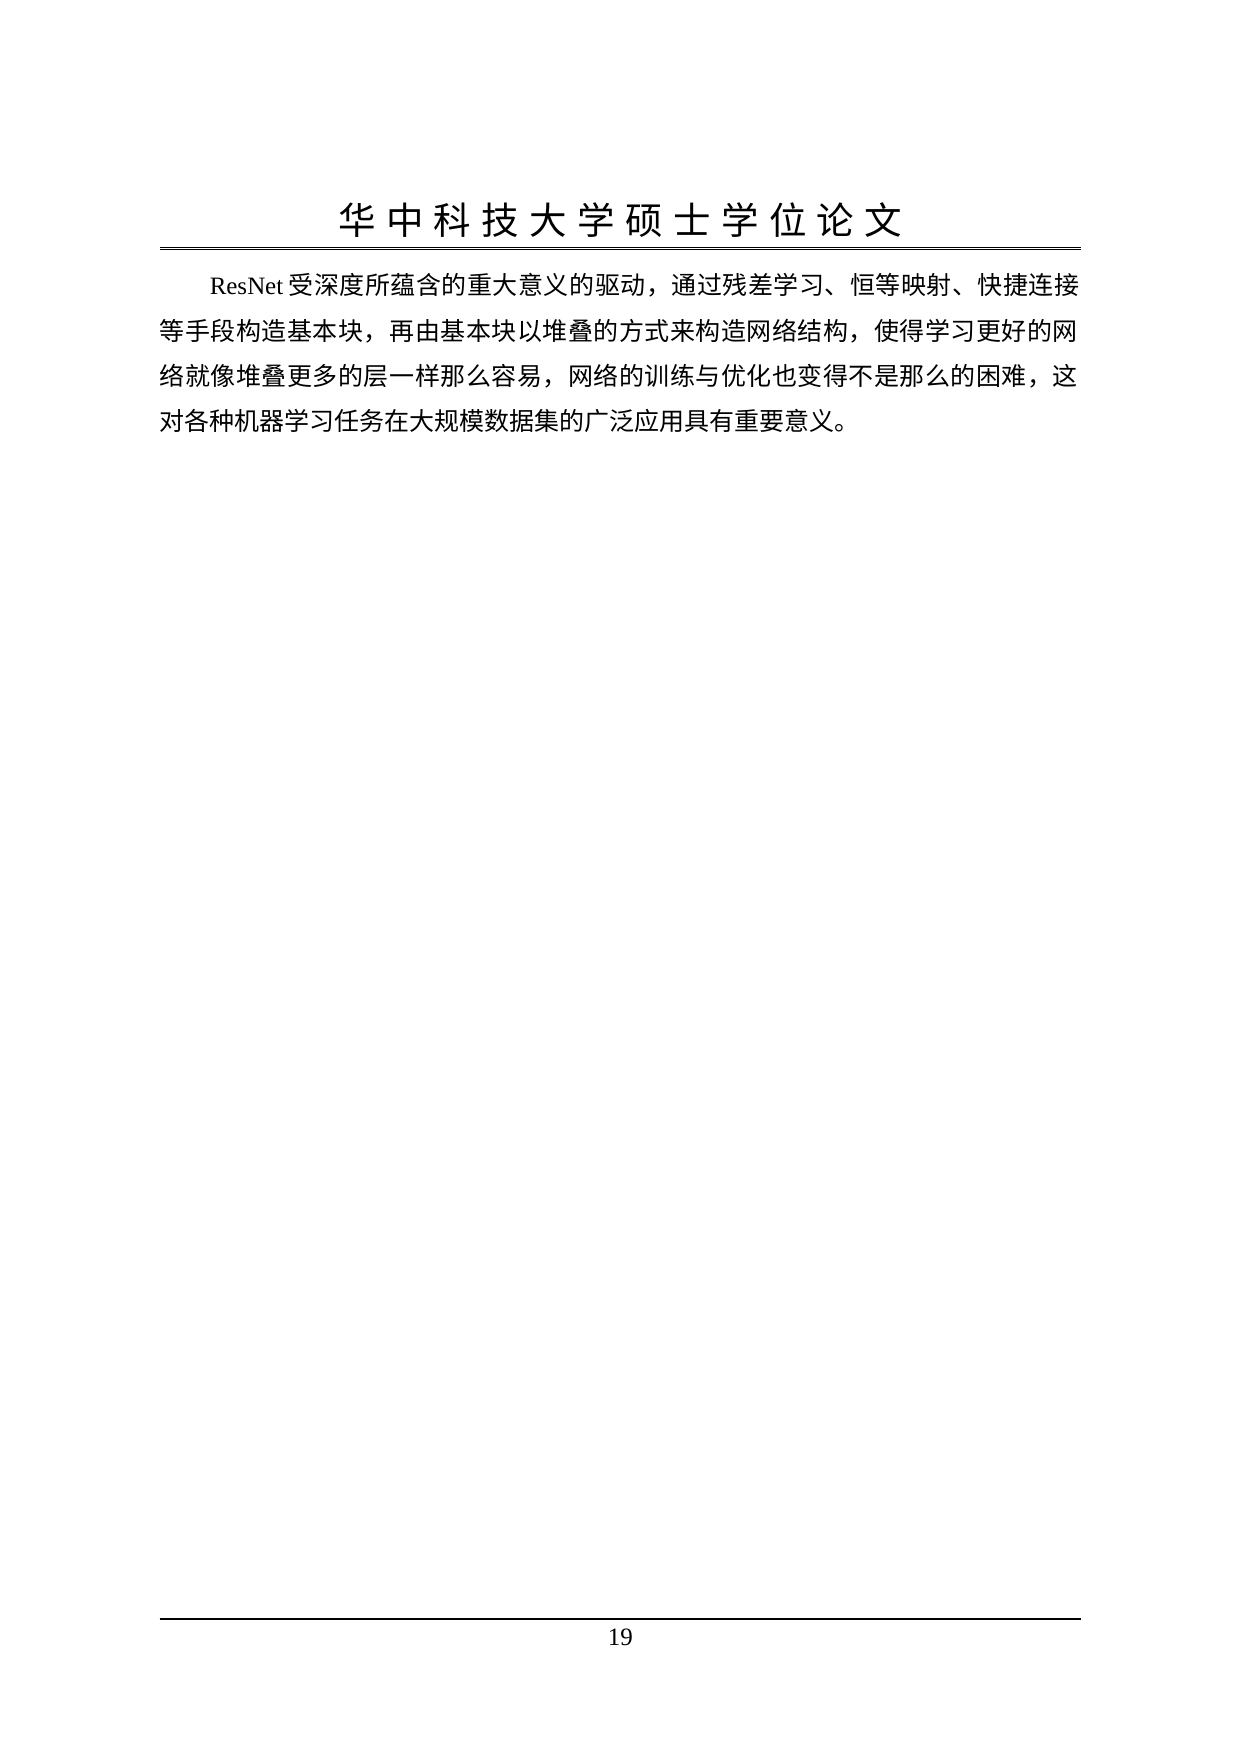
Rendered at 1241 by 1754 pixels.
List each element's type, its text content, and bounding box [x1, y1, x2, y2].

text ResNet受深度所蕴含的重大意义的驱动，通过残差学习、恒等映射、快捷连接等手段构造基本块，再由基本块以堆叠的方式来构造网络结构，使得学习更好的网络就像堆叠更多的层一样那么容易，网络的训练与优化也变得不是那么的困难，这对各种机器学习任务在大规模数据集的广泛应用具有重要意义。 [159, 266, 1081, 438]
